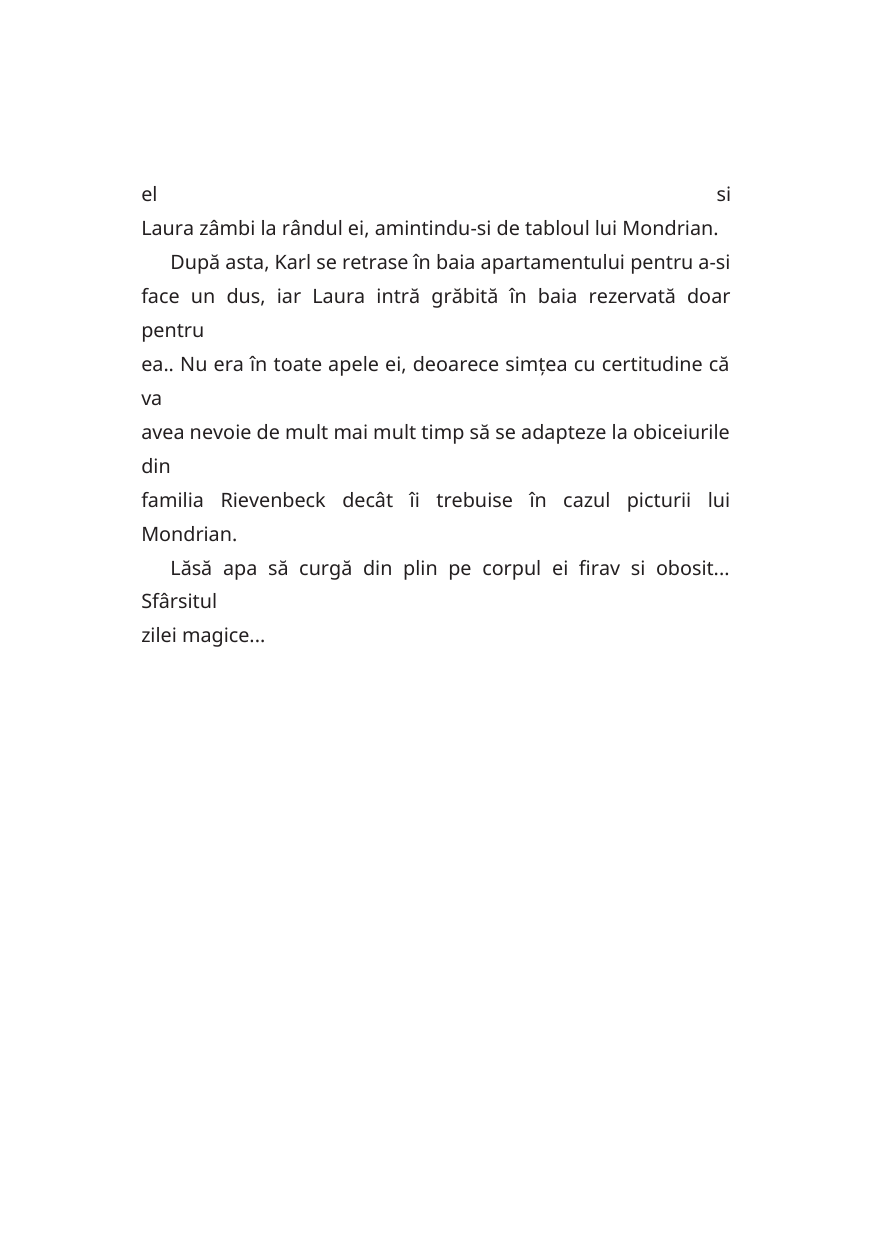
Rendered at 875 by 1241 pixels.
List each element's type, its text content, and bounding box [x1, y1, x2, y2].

text Lăsă apa să curgă din plin pe corpul ei firav si obosit... Sfârsitul zilei magice... [141, 548, 731, 650]
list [141, 174, 731, 242]
text După asta, Karl se retrase în baia apartamentului pentru a-si face un dus, iar Laura intră grăbită în baia rezervată doar pentru ea.. Nu era în toate apele ei, deoarece simţea cu certitudine că va avea nevoie de mult mai mult timp să se adapteze la obiceiurile din familia Rievenbeck decât îi trebuise în cazul picturii lui Mondrian. [141, 242, 731, 548]
